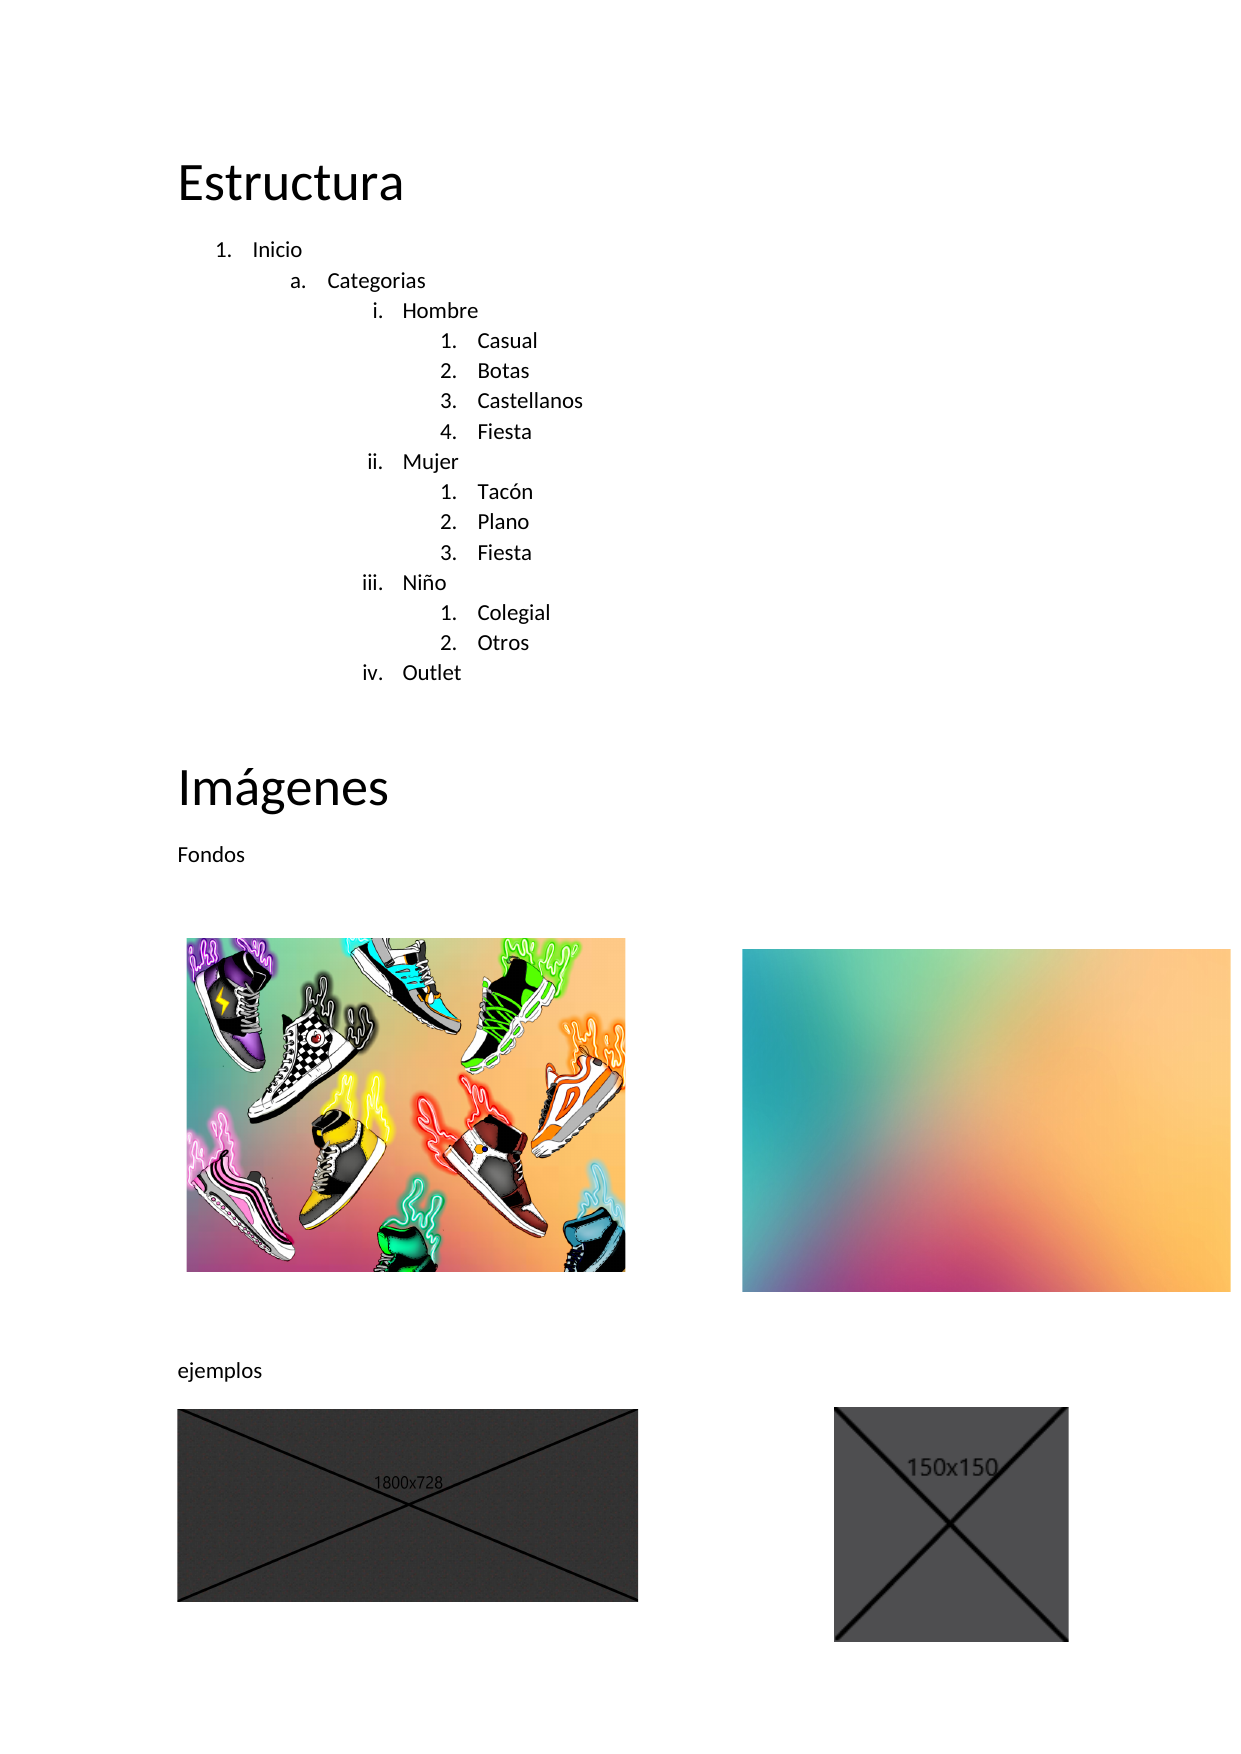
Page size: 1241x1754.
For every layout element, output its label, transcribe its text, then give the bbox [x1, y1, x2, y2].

list Otros [440, 628, 1063, 656]
picture [742, 949, 1231, 1292]
list Inicio [215, 236, 1063, 264]
list Hombre [383, 296, 1063, 324]
picture [177, 1409, 639, 1602]
list Mujer [383, 447, 1063, 475]
text Estructura [177, 148, 1063, 214]
list Fiesta [440, 538, 1063, 566]
list Niño [383, 568, 1063, 596]
picture [186, 938, 626, 1272]
list Outlet [383, 658, 1063, 687]
text Fondos [177, 840, 1063, 868]
list Plano [440, 507, 1063, 536]
text ejemplos [177, 1356, 1063, 1384]
list Casual [440, 326, 1063, 354]
list Botas [440, 356, 1063, 384]
picture [834, 1407, 1069, 1642]
list Colegial [440, 598, 1063, 626]
list Castellanos [440, 387, 1063, 415]
list Tacón [440, 477, 1063, 505]
text Imágenes [177, 752, 1063, 818]
list Fiesta [440, 417, 1063, 445]
list Categorias [290, 266, 1063, 294]
